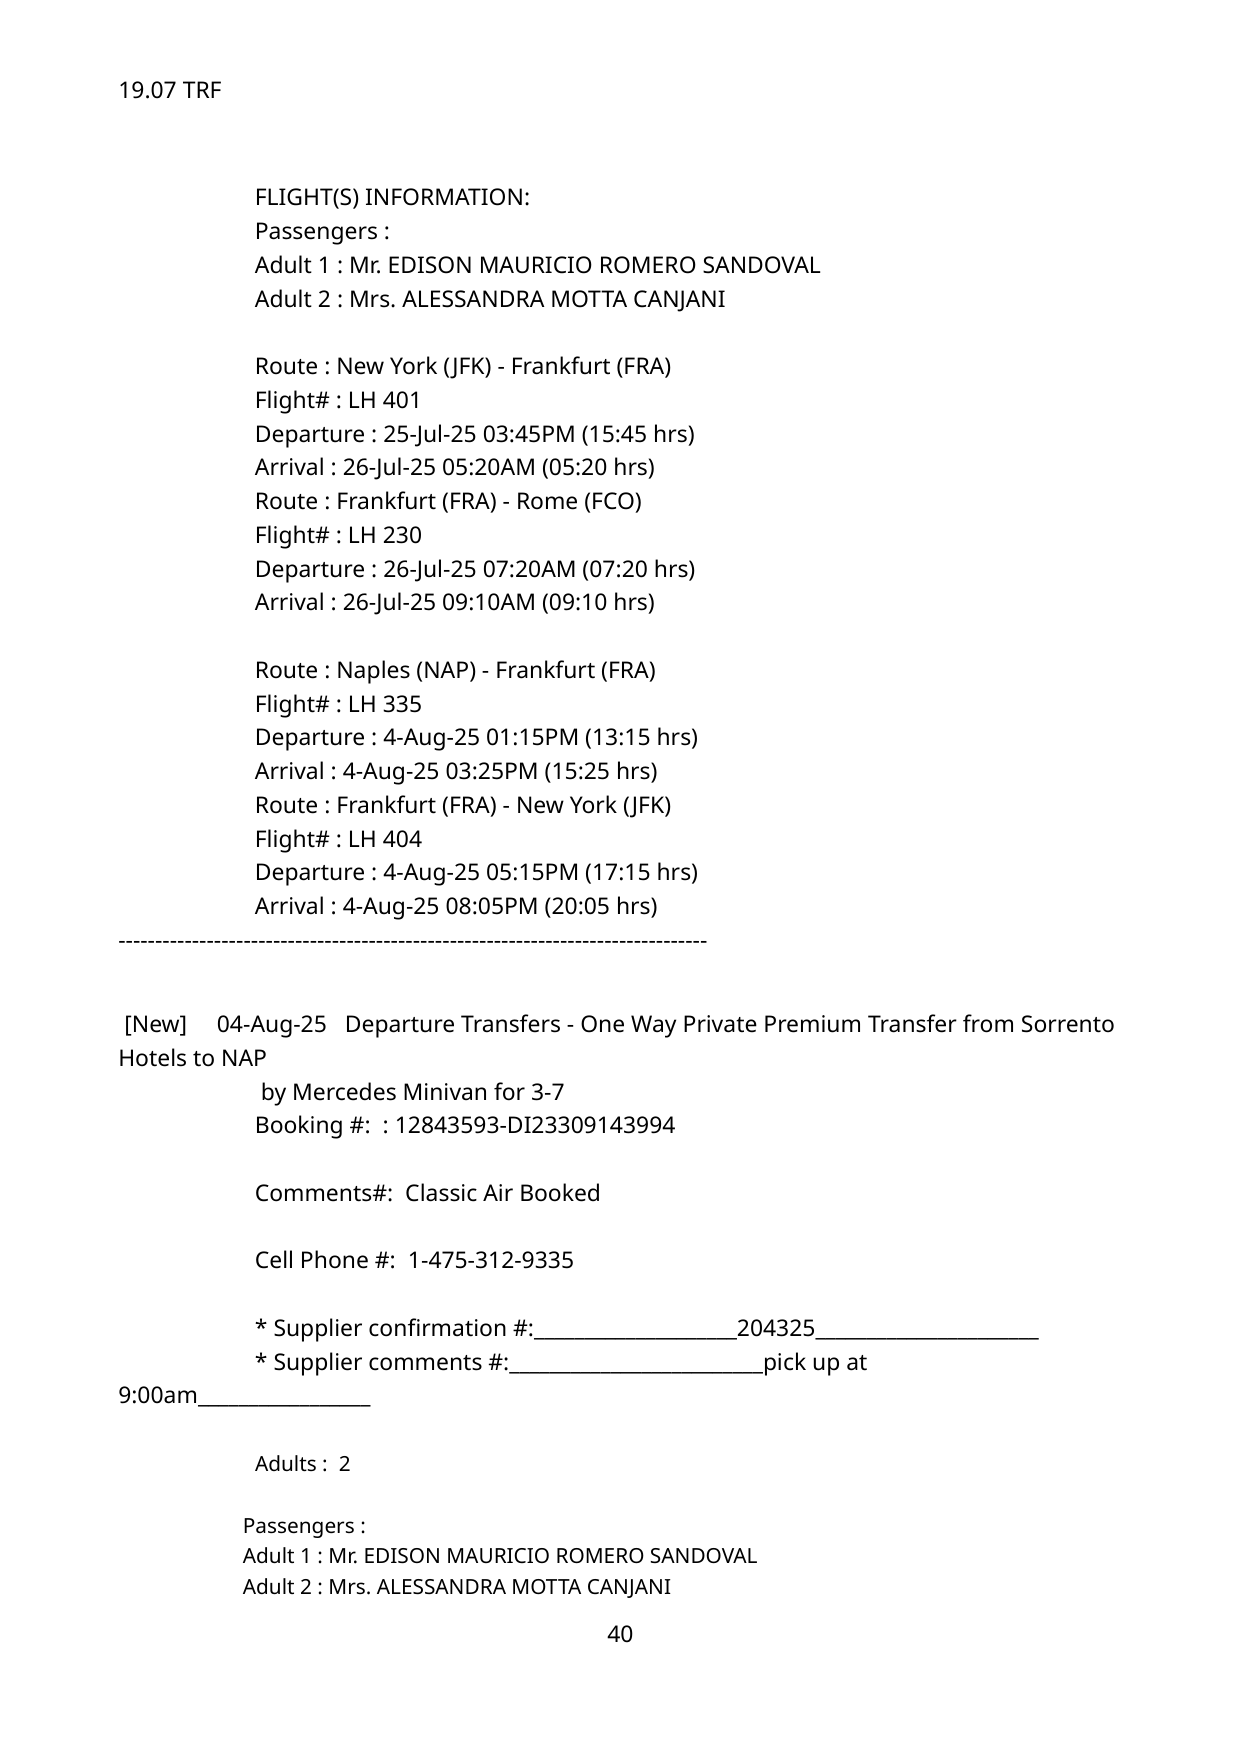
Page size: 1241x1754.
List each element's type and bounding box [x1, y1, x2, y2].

text [118, 1008, 1122, 1601]
text [118, 148, 1122, 989]
